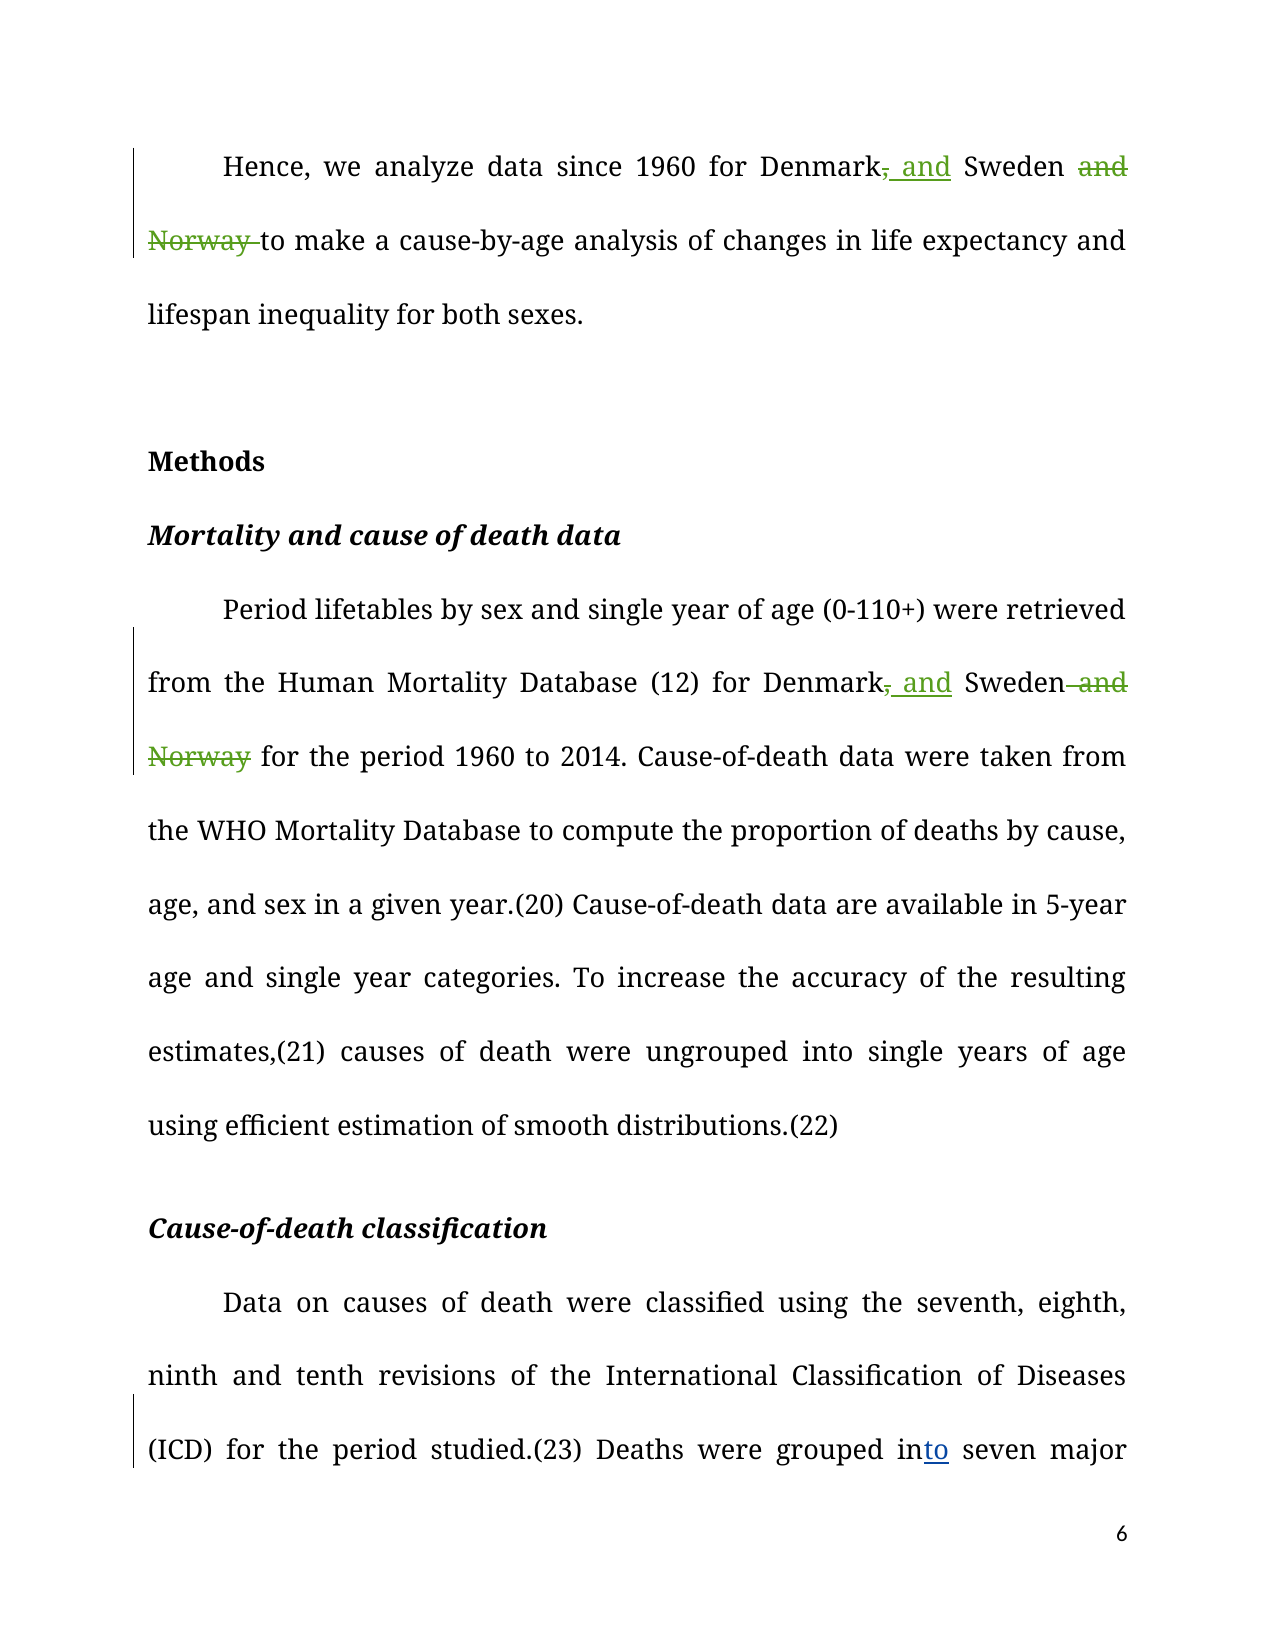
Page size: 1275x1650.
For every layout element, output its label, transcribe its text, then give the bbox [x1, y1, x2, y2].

text Mortality and cause of death data [148, 516, 1127, 553]
text Cause-of-death classification [148, 1209, 1127, 1246]
text Period lifetables by sex and single year of age (0-110+) were retrieved from the Human Mortality Database (12) for Denmark Sweden for the period 1960 to 2014. Cause-of-death data were taken from the WHO Mortality Database to compute the proportion of deaths by cause, age, and sex in a given year.(20) Cause-of-death data are available in 5-year age and single year categories. To increase the accuracy of the resulting estimates,(21) causes of death were ungrouped into single years of age using efficient estimation of smooth distributions.(22) [148, 590, 1127, 1143]
text Methods [148, 443, 1127, 479]
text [148, 1283, 1127, 1467]
text Hence, we analyze data since 1960 for Denmark Sweden to make a cause-by-age analysis of changes in life expectancy and lifespan inequality for both sexes. [148, 148, 1127, 332]
